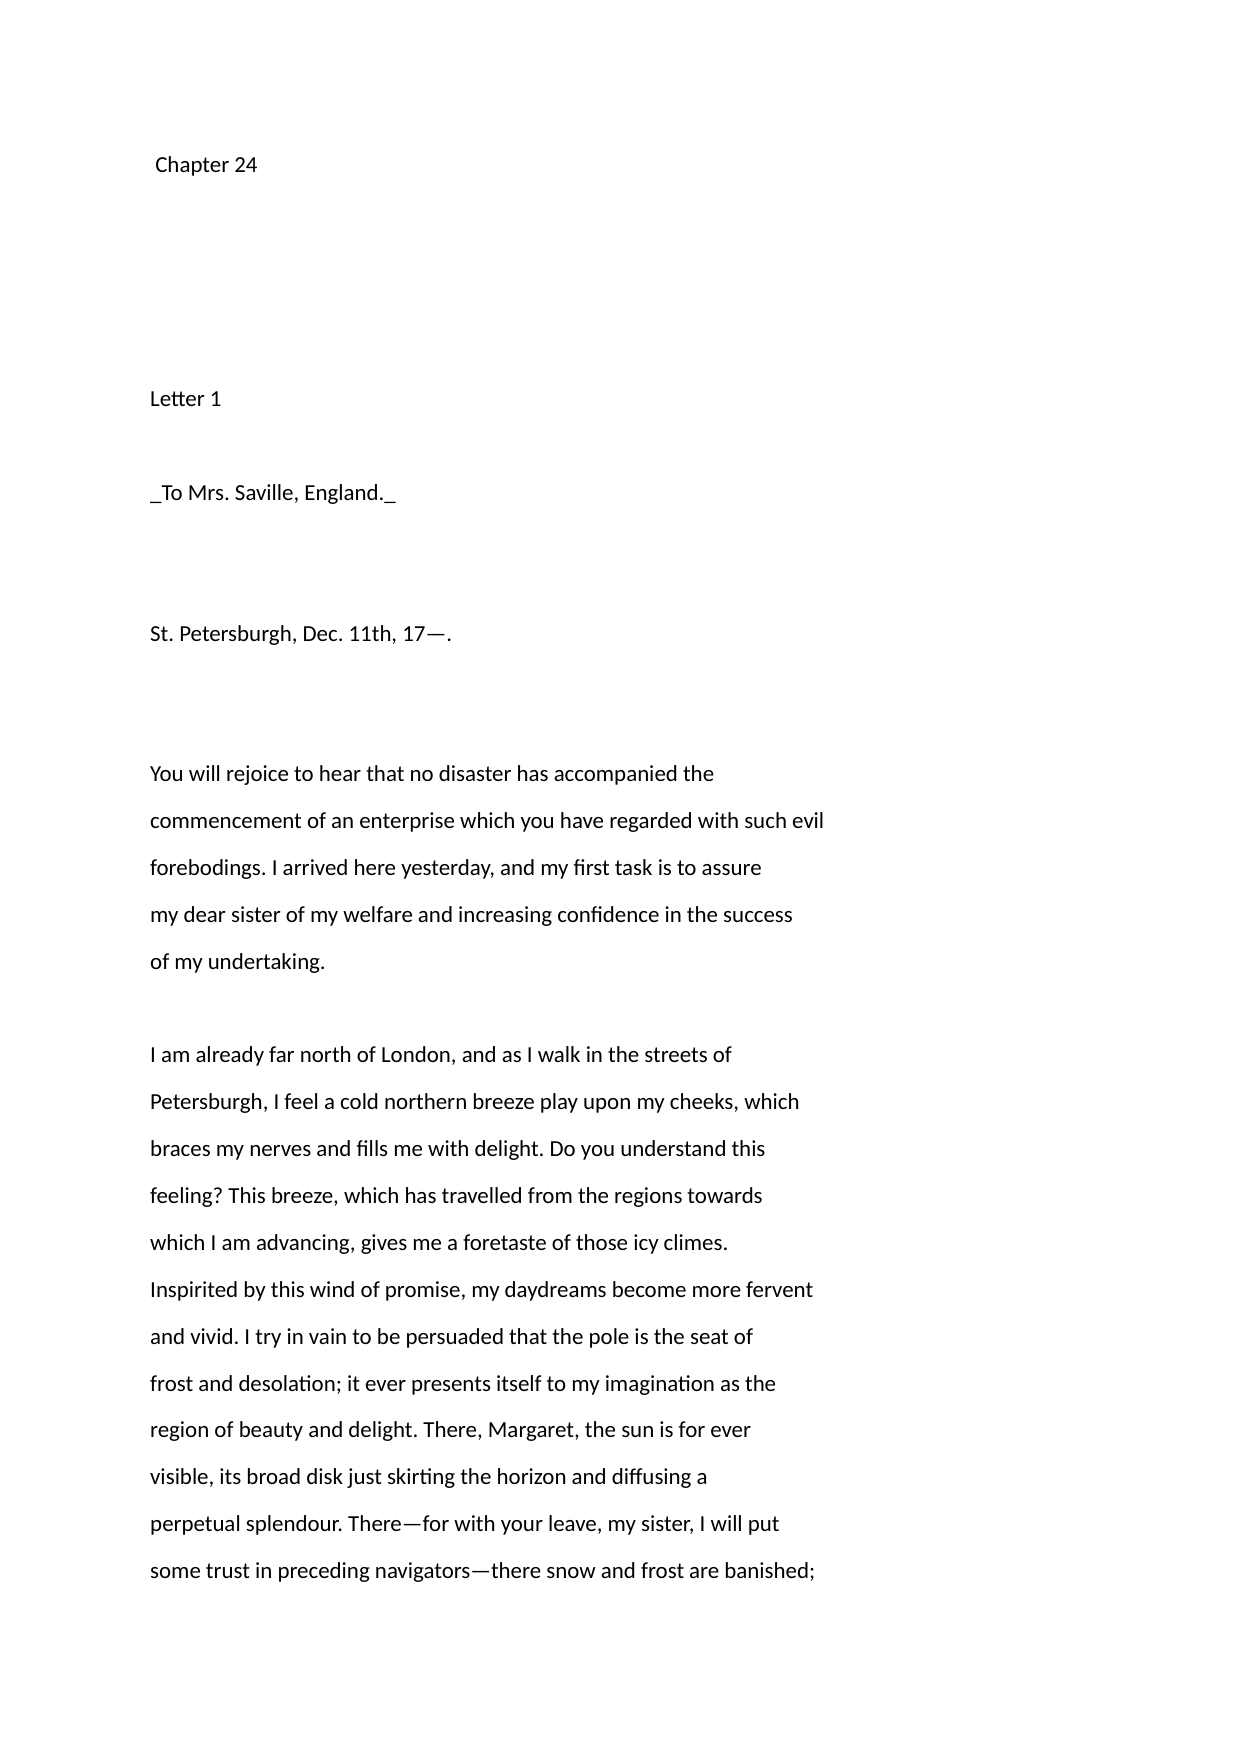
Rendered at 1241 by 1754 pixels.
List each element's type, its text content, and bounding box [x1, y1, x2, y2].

text Letter 1 [150, 384, 1090, 412]
text of my undertaking. [150, 947, 1090, 975]
text region of beauty and delight. There, Margaret, the sun is for ever [150, 1416, 1090, 1444]
text Inspirited by this wind of promise, my daydreams become more fervent [150, 1275, 1090, 1303]
text _To Mrs. Saville, England._ [150, 478, 1090, 506]
text commencement of an enterprise which you have regarded with such evil [150, 806, 1090, 834]
text and vivid. I try in vain to be persuaded that the pole is the seat of [150, 1322, 1090, 1350]
text braces my nerves and fills me with delight. Do you understand this [150, 1134, 1090, 1162]
text frost and desolation; it ever presents itself to my imagination as the [150, 1369, 1090, 1397]
text St. Petersburgh, Dec. 11th, 17—. [150, 619, 1090, 647]
text You will rejoice to hear that no disaster has accompanied the [150, 759, 1090, 787]
text Chapter 24 [150, 150, 1090, 178]
text my dear sister of my welfare and increasing confidence in the success [150, 900, 1090, 928]
text some trust in preceding navigators—there snow and frost are banished; [150, 1556, 1090, 1584]
text Petersburgh, I feel a cold northern breeze play upon my cheeks, which [150, 1087, 1090, 1116]
text feeling? This breeze, which has travelled from the regions towards [150, 1181, 1090, 1209]
text which I am advancing, gives me a foretaste of those icy climes. [150, 1228, 1090, 1256]
text visible, its broad disk just skirting the horizon and diffusing a [150, 1462, 1090, 1491]
text I am already far north of London, and as I walk in the streets of [150, 1041, 1090, 1069]
text forebodings. I arrived here yesterday, and my first task is to assure [150, 853, 1090, 881]
text perpetual splendour. There—for with your leave, my sister, I will put [150, 1509, 1090, 1537]
